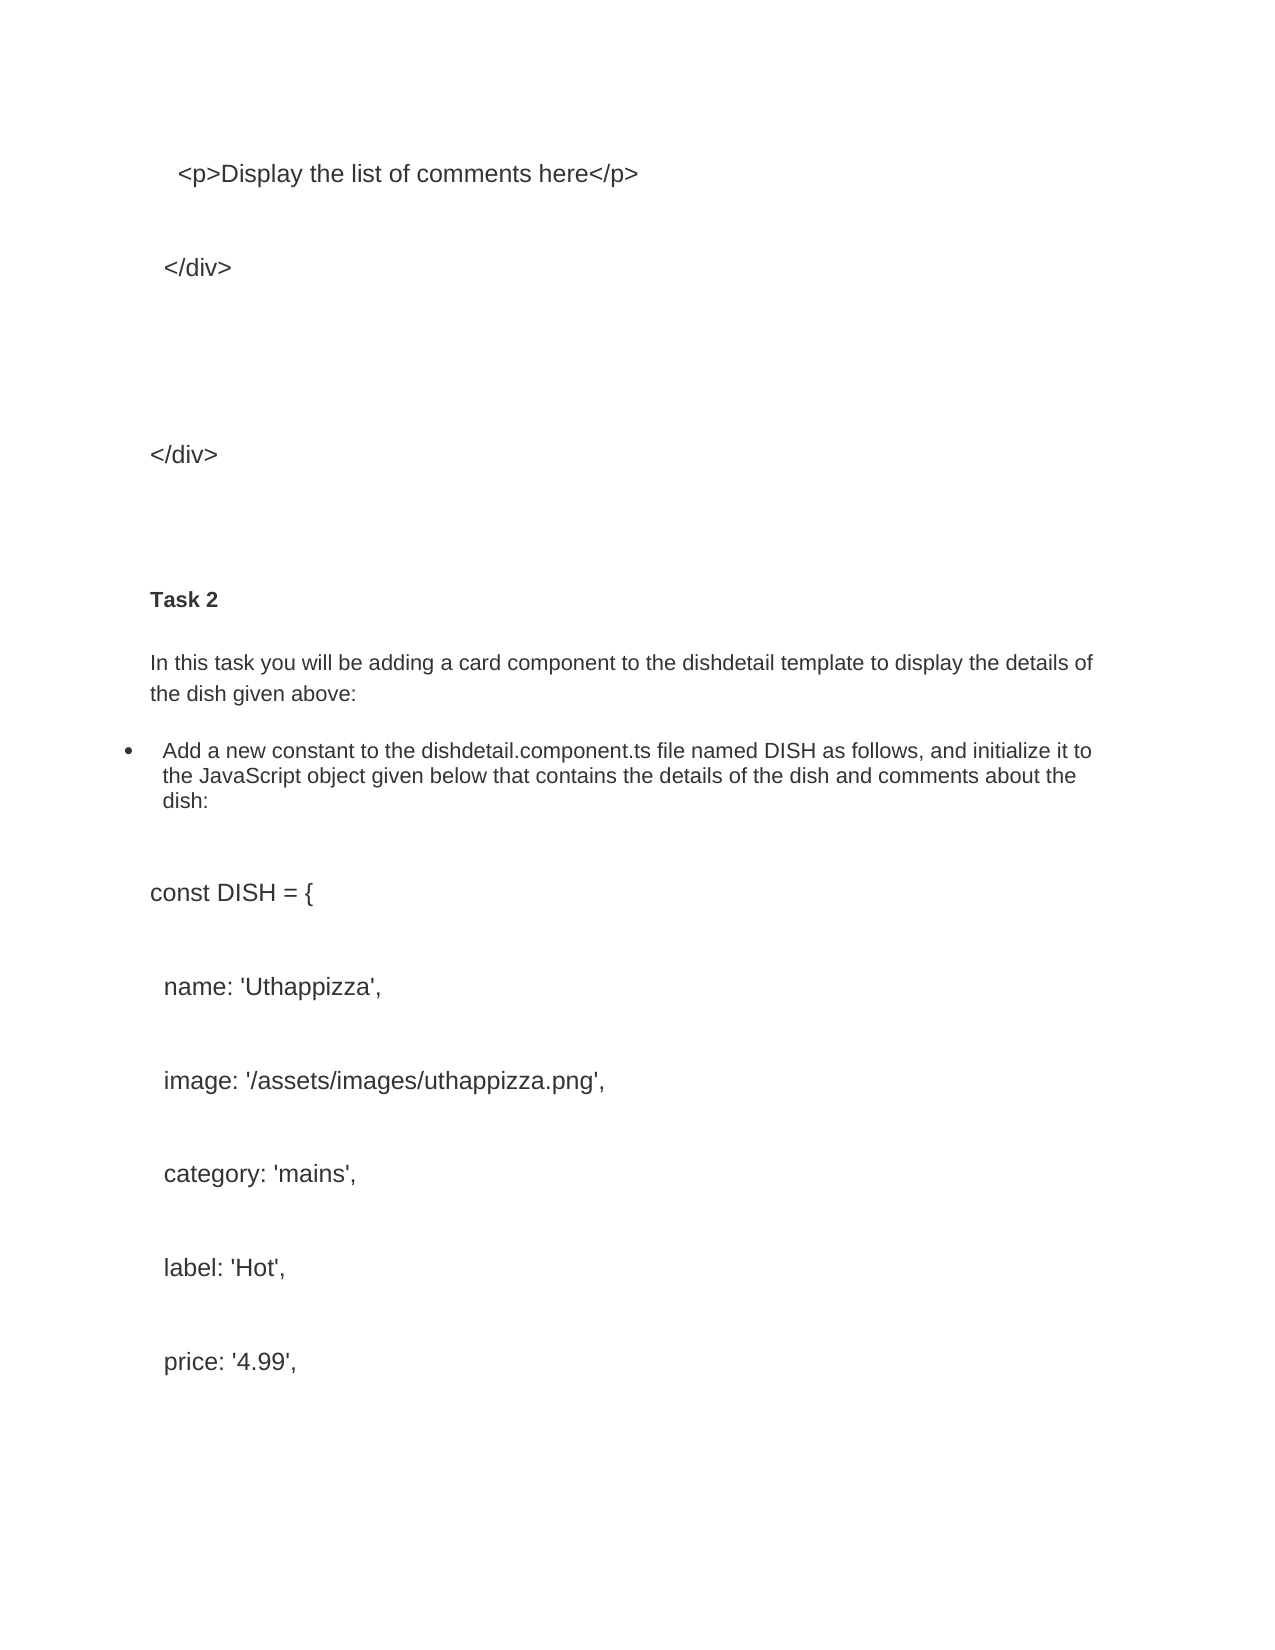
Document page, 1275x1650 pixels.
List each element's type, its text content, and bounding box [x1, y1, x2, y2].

subtitle label: 'Hot', [150, 1244, 1125, 1282]
subtitle const DISH = { [150, 869, 1125, 907]
subtitle image: '/assets/images/uthappizza.png', [150, 1057, 1125, 1094]
subtitle <p>Display the list of comments here</p> [150, 150, 1125, 187]
text In this task you will be adding a card component to the dishdetail template to display the details of the dish given above: [150, 644, 1125, 706]
list Add a new constant to the dishdetail.component.ts file named DISH as follows, and initialize it to the JavaScript object given below that contains the details of the dish and comments about the dish: [125, 737, 1125, 813]
subtitle category: 'mains', [150, 1151, 1125, 1188]
text Task 2 [150, 581, 1125, 612]
subtitle </div> [150, 244, 1125, 281]
subtitle price: '4.99', [150, 1338, 1125, 1376]
subtitle name: 'Uthappizza', [150, 963, 1125, 1001]
subtitle </div> [150, 431, 1125, 469]
